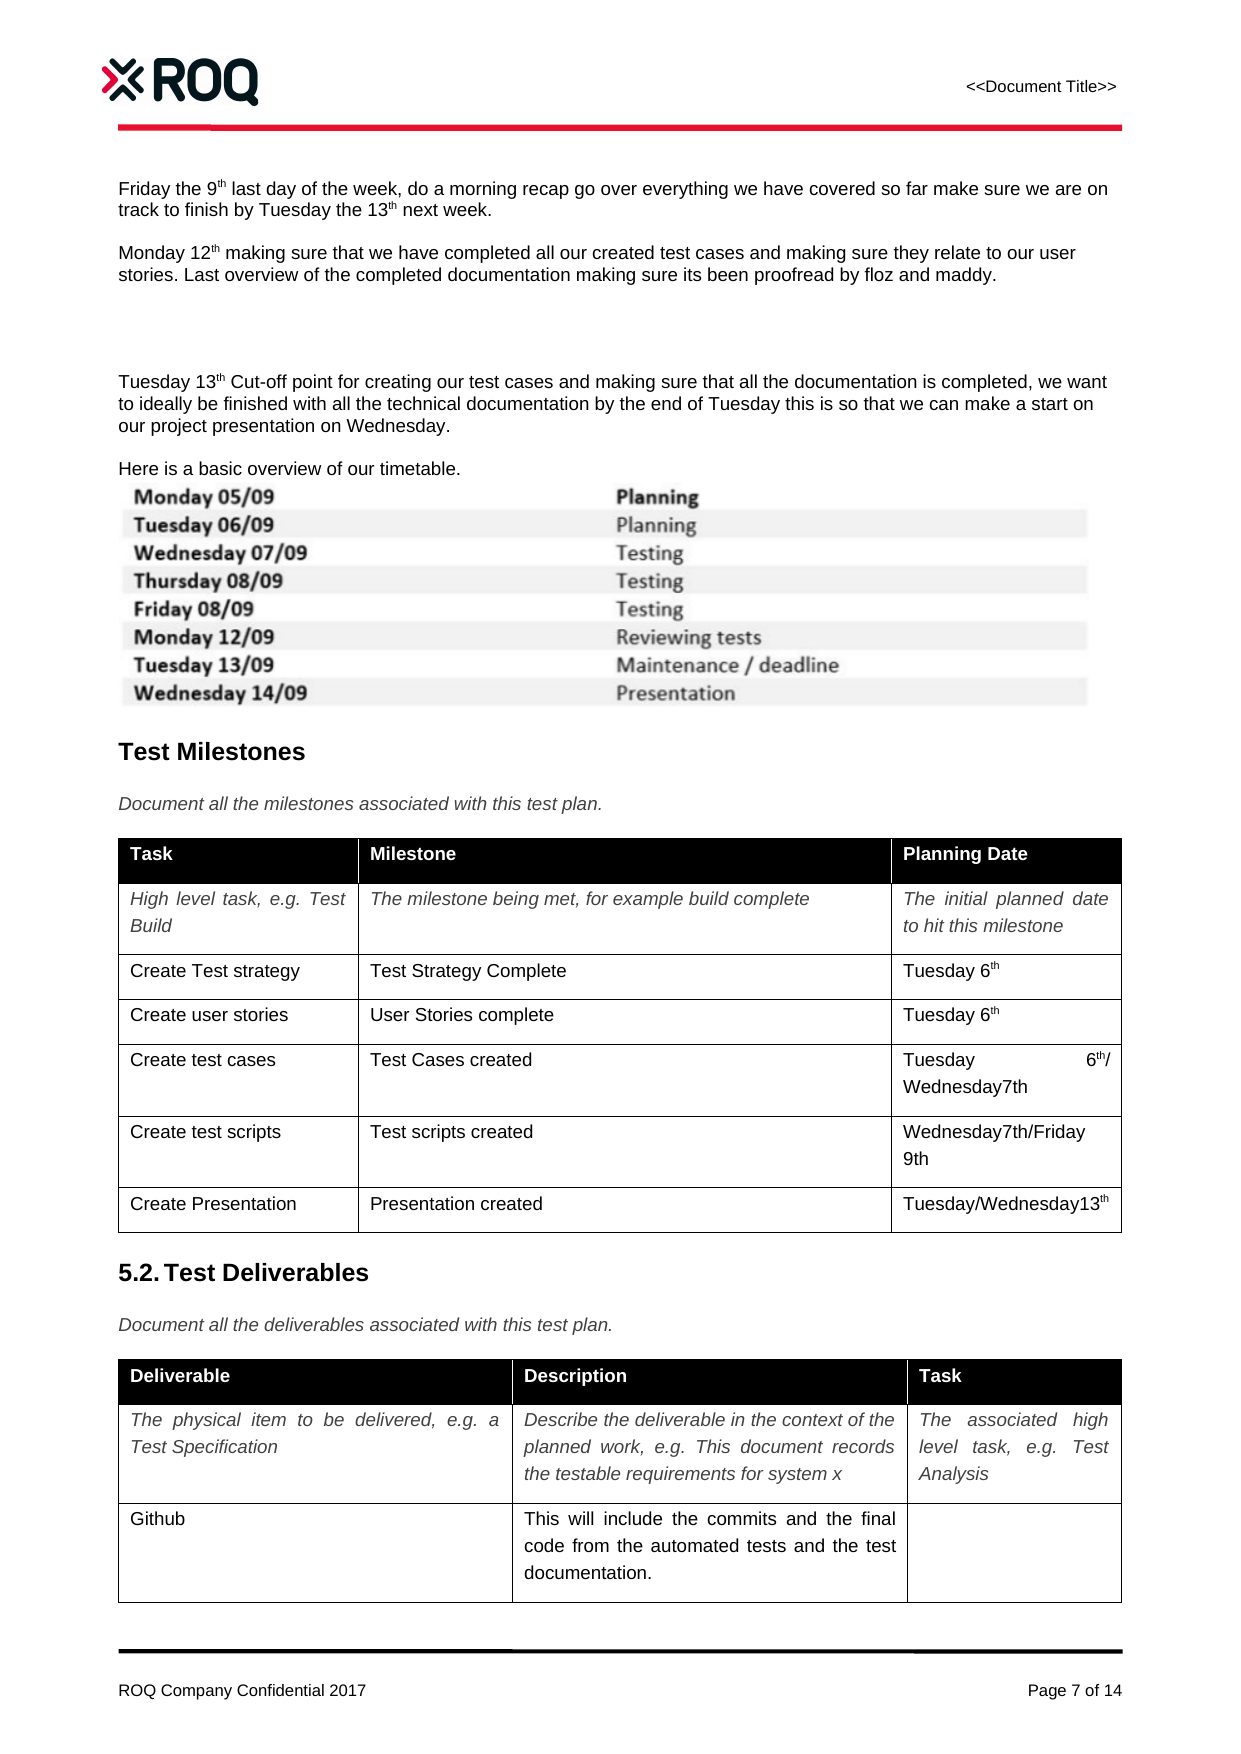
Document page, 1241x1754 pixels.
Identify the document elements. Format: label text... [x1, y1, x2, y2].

picture [118, 479, 1110, 712]
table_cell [513, 1504, 907, 1602]
table_cell [908, 1504, 1121, 1602]
subtitle Test Milestones [118, 737, 1122, 765]
table_cell User Stories complete [359, 1000, 891, 1044]
table_cell Github [119, 1504, 512, 1602]
table_cell Tuesday/Wednesday13th [892, 1188, 1121, 1232]
table_header Planning Date [892, 839, 1121, 883]
table_cell Create Presentation [119, 1188, 358, 1232]
table_header Task [119, 839, 358, 883]
table_cell High level task, e.g. Test Build [119, 884, 358, 954]
table_cell Create user stories [119, 1000, 358, 1044]
subtitle Test Deliverables [118, 1258, 1122, 1287]
table_header Milestone [359, 839, 891, 883]
table_cell The initial planned date to hit this milestone [892, 884, 1121, 954]
table_cell Tuesday 6th [892, 955, 1121, 999]
table_cell Presentation created [359, 1188, 891, 1232]
table_cell Create test cases [119, 1045, 358, 1116]
text Document all the milestones associated with this test plan. [118, 792, 1122, 814]
table_cell The milestone being met, for example build complete [359, 884, 891, 954]
table_header Description [513, 1360, 907, 1404]
table_cell Test Cases created [359, 1045, 891, 1116]
table_cell Create test scripts [119, 1117, 358, 1187]
table_cell The physical item to be delivered, e.g. a Test Specification [119, 1405, 512, 1503]
text Here is a basic overview of our timetable. [118, 458, 1122, 479]
text Friday the 9th last day of the week, do a morning recap go over everything we have covered so far make sure we are on track to finish by Tuesday the 13th next week. [118, 177, 1122, 220]
table_cell Tuesday 6th [892, 1000, 1121, 1044]
text Document all the deliverables associated with this test plan. [118, 1314, 1122, 1335]
table_header Deliverable [119, 1360, 512, 1404]
table_cell Wednesday7th/Friday 9th [892, 1117, 1121, 1187]
table_cell Test Strategy Complete [359, 955, 891, 999]
table_cell Describe the deliverable in the context of the planned work, e.g. This document records the testable requirements for system x [513, 1405, 907, 1503]
table_cell Create Test strategy [119, 955, 358, 999]
table_cell Test scripts created [359, 1117, 891, 1187]
text Monday 12th making sure that we have completed all our created test cases and making sure they relate to our user stories. Last overview of the completed documentation making sure its been proofread by floz and maddy. [118, 242, 1122, 285]
table_cell The associated high level task, e.g. Test Analysis [908, 1405, 1121, 1503]
picture [101, 58, 259, 106]
text Tuesday 13th Cut-off point for creating our test cases and making sure that all the documentation is completed, we want to ideally be finished with all the technical documentation by the end of Tuesday this is so that we can make a start on our project presentation on Wednesday. [118, 371, 1122, 436]
table_header Task [908, 1360, 1121, 1404]
table_cell Tuesday 6th/ Wednesday7th [892, 1045, 1121, 1116]
